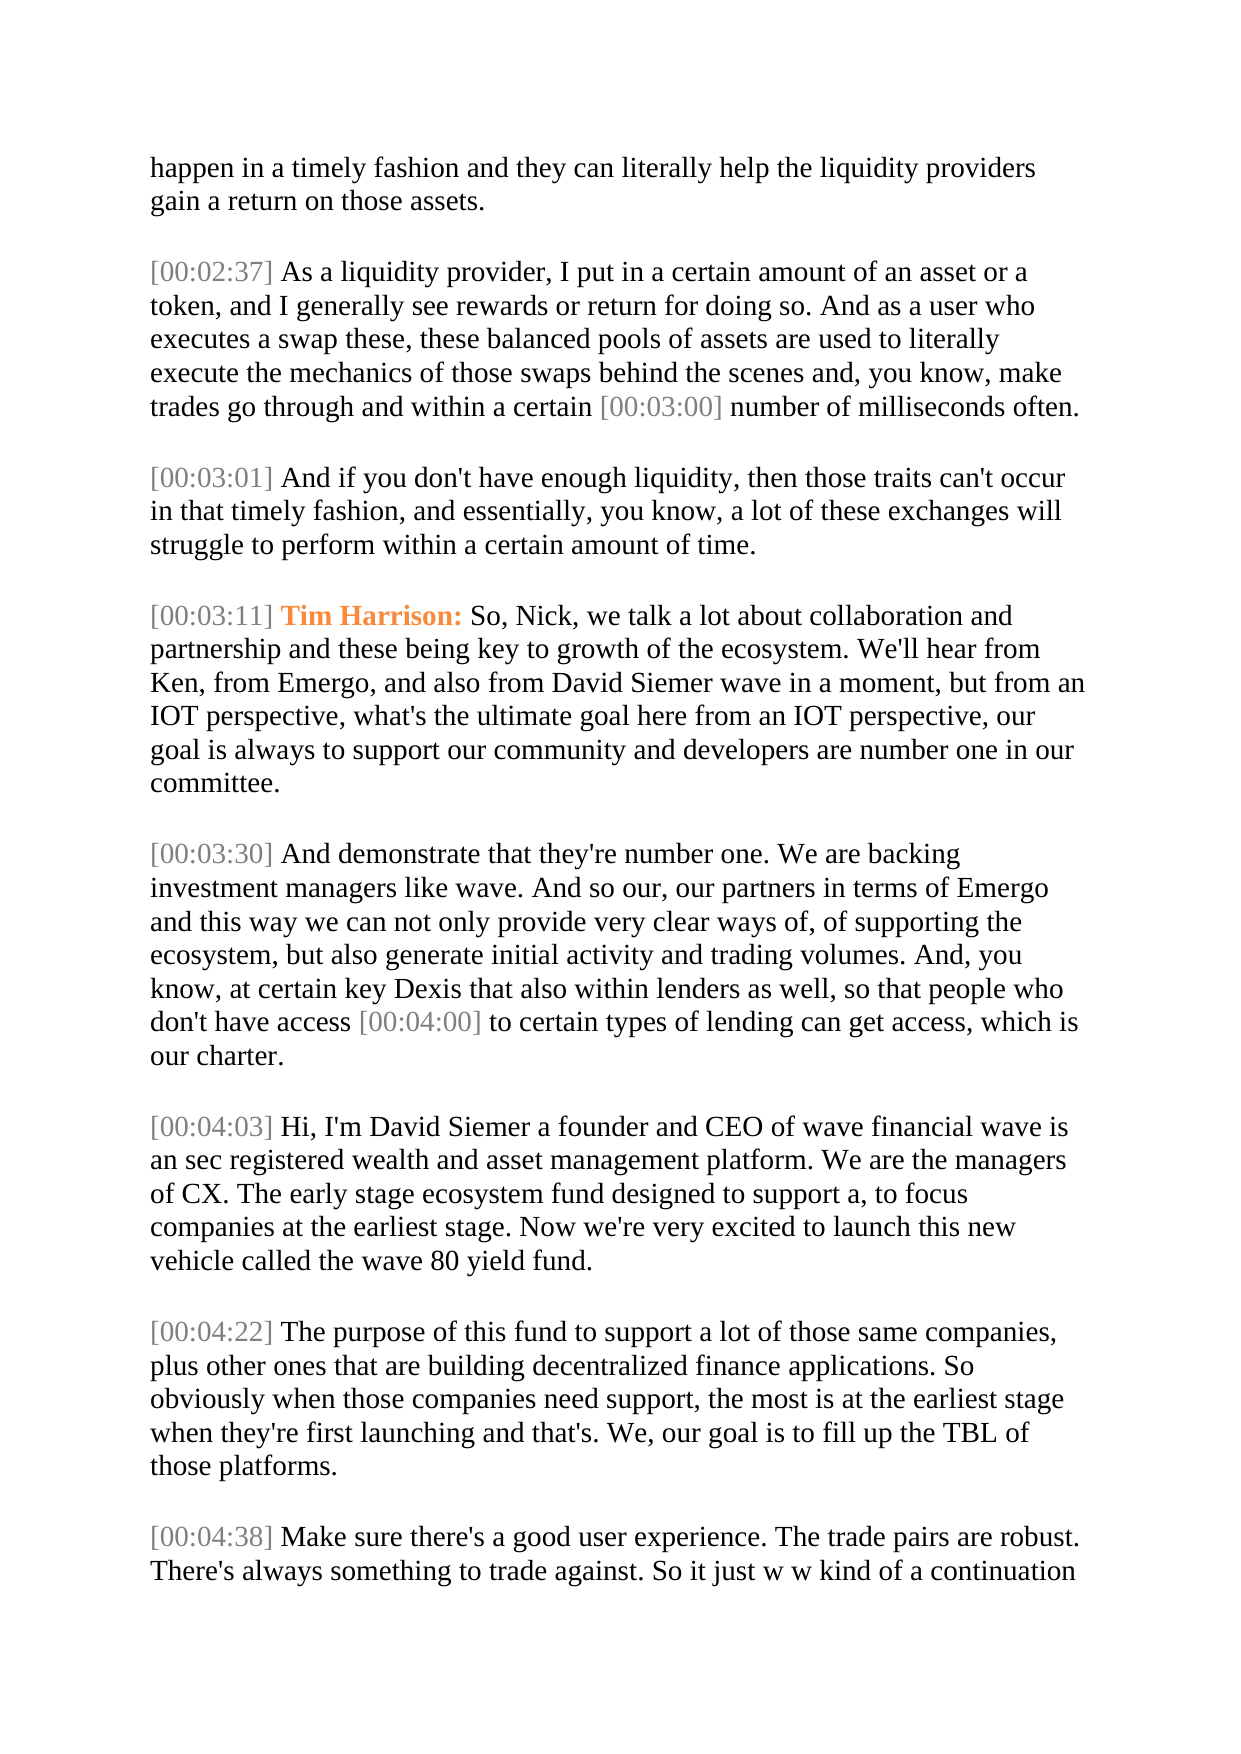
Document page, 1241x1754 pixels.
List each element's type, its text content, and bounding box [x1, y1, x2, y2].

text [150, 150, 1090, 217]
text [00:03:01] And if you don't have enough liquidity, then those traits can't occur in that timely fashion, and essentially, you know, a lot of these exchanges will struggle to perform within a certain amount of time. [150, 460, 1090, 560]
text [00:02:37] As a liquidity provider, I put in a certain amount of an asset or a token, and I generally see rewards or return for doing so. And as a user who executes a swap these, these balanced pools of assets are used to literally execute the mechanics of those swaps behind the scenes and, you know, make trades go through and within a certain [00:03:00] number of milliseconds often. [150, 254, 1090, 422]
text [150, 1519, 1090, 1586]
text [00:04:03] Hi, I'm David Siemer a founder and CEO of wave financial wave is an sec registered wealth and asset management platform. We are the managers of CX. The early stage ecosystem fund designed to support a, to focus companies at the earliest stage. Now we're very excited to launch this new vehicle called the wave 80 yield fund. [150, 1109, 1090, 1277]
text [00:03:30] And demonstrate that they're number one. We are backing investment managers like wave. And so our, our partners in terms of Emergo and this way we can not only provide very clear ways of, of supporting the ecosystem, but also generate initial activity and trading volumes. And, you know, at certain key Dexis that also within lenders as well, so that people who don't have access [00:04:00] to certain types of lending can get access, which is our charter. [150, 837, 1090, 1071]
text [00:03:11] Tim Harrison: So, Nick, we talk a lot about collaboration and partnership and these being key to growth of the ecosystem. We'll hear from Ken, from Emergo, and also from David Siemer wave in a moment, but from an IOT perspective, what's the ultimate goal here from an IOT perspective, our goal is always to support our community and developers are number one in our committee. [150, 598, 1090, 799]
text [00:04:22] The purpose of this fund to support a lot of those same companies, plus other ones that are building decentralized finance applications. So obviously when those companies need support, the most is at the earliest stage when they're first launching and that's. We, our goal is to fill up the TBL of those platforms. [150, 1314, 1090, 1482]
